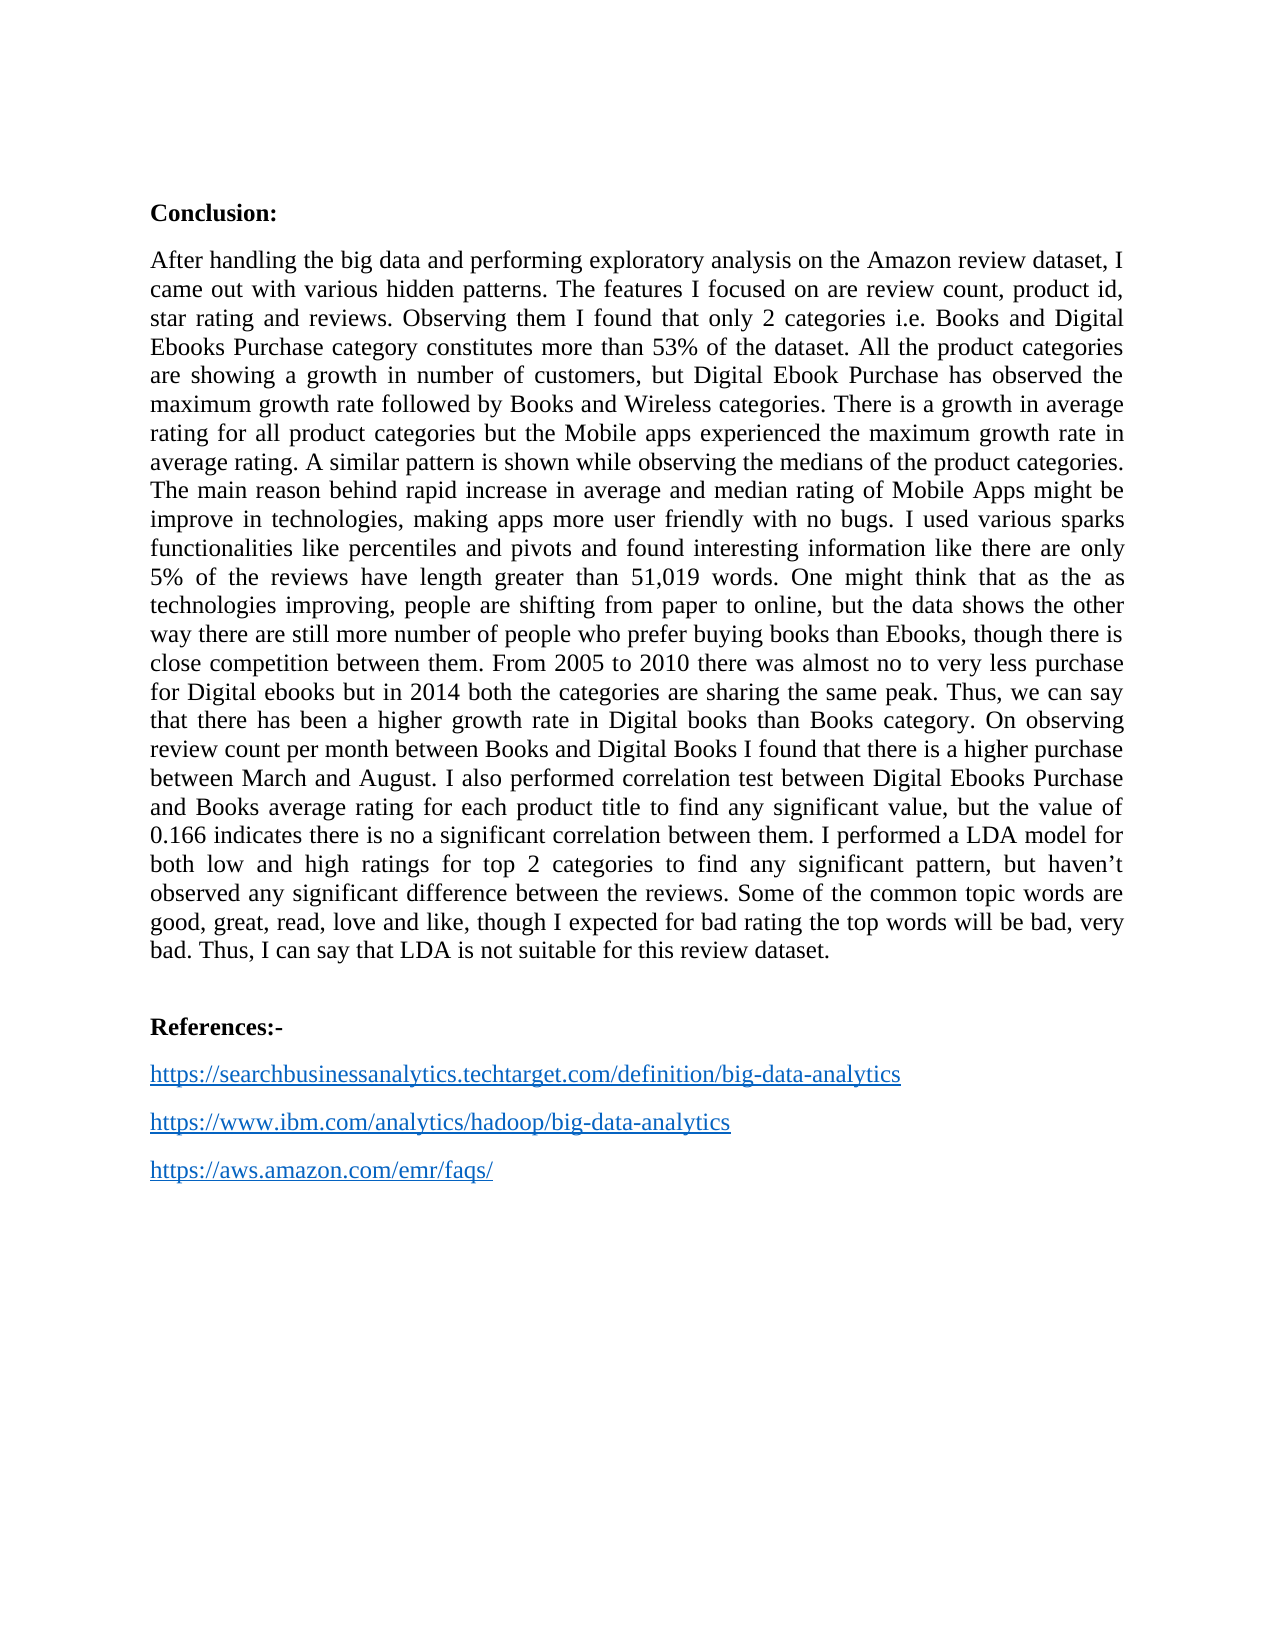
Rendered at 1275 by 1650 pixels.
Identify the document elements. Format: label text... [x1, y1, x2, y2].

text References:- [150, 1012, 1125, 1041]
text https://aws.amazon.com/emr/faqs/ [150, 1155, 1125, 1184]
text After handling the big data and performing exploratory analysis on the Amazon review dataset, I came out with various hidden patterns. The features I focused on are review count, product id, star rating and reviews. Observing them I found that only 2 categories i.e. Books and Digital Ebooks Purchase category constitutes more than 53% of the dataset. All the product categories are showing a growth in number of customers, but Digital Ebook Purchase has observed the maximum growth rate followed by Books and Wireless categories. There is a growth in average rating for all product categories but the Mobile apps experienced the maximum growth rate in average rating. A similar pattern is shown while observing the medians of the product categories. The main reason behind rapid increase in average and median rating of Mobile Apps might be improve in technologies, making apps more user friendly with no bugs. I used various sparks functionalities like percentiles and pivots and found interesting information like there are only 5% of the reviews have length greater than 51,019 words. One might think that as the as technologies improving, people are shifting from paper to online, but the data shows the other way there are still more number of people who prefer buying books than Ebooks, though there is close competition between them. From 2005 to 2010 there was almost no to very less purchase for Digital ebooks but in 2014 both the categories are sharing the same peak. Thus, we can say that there has been a higher growth rate in Digital books than Books category. On observing review count per month between Books and Digital Books I found that there is a higher purchase between March and August. I also performed correlation test between Digital Ebooks Purchase and Books average rating for each product title to find any significant value, but the value of 0.166 indicates there is no a significant correlation between them. I performed a LDA model for both low and high ratings for top 2 categories to find any significant pattern, but haven’t observed any significant difference between the reviews. Some of the common topic words are good, great, read, love and like, though I expected for bad rating the top words will be bad, very bad. Thus, I can say that LDA is not suitable for this review dataset. [150, 245, 1125, 964]
text Conclusion: [150, 198, 1125, 226]
text https://searchbusinessanalytics.techtarget.com/definition/big-data-analytics [150, 1059, 1125, 1088]
text https://www.ibm.com/analytics/hadoop/big-data-analytics [150, 1107, 1125, 1136]
